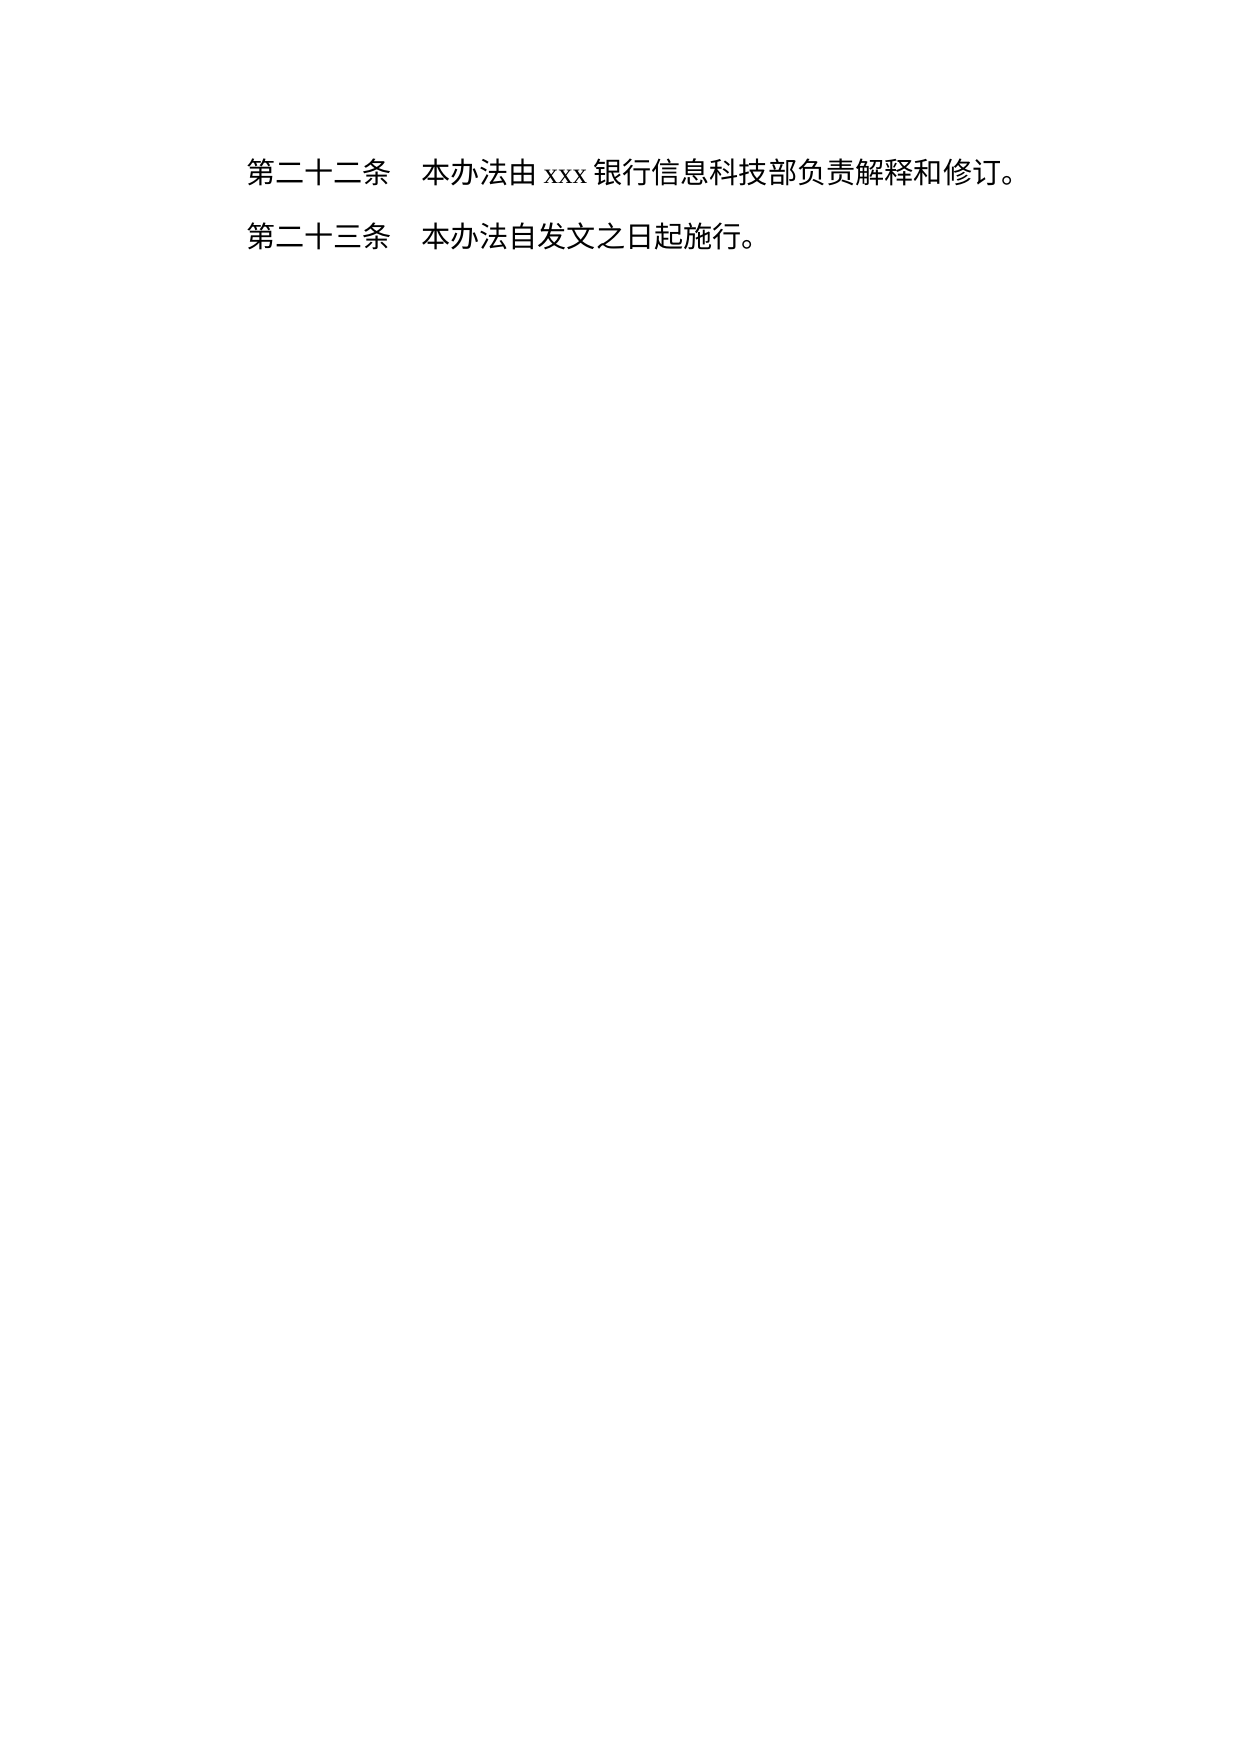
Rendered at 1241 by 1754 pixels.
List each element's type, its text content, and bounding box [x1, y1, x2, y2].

text 第二十二条 本办法由xxx银行信息科技部负责解释和修订。 [187, 150, 1053, 192]
text 第二十三条 本办法自发文之日起施行。 [187, 213, 1053, 256]
